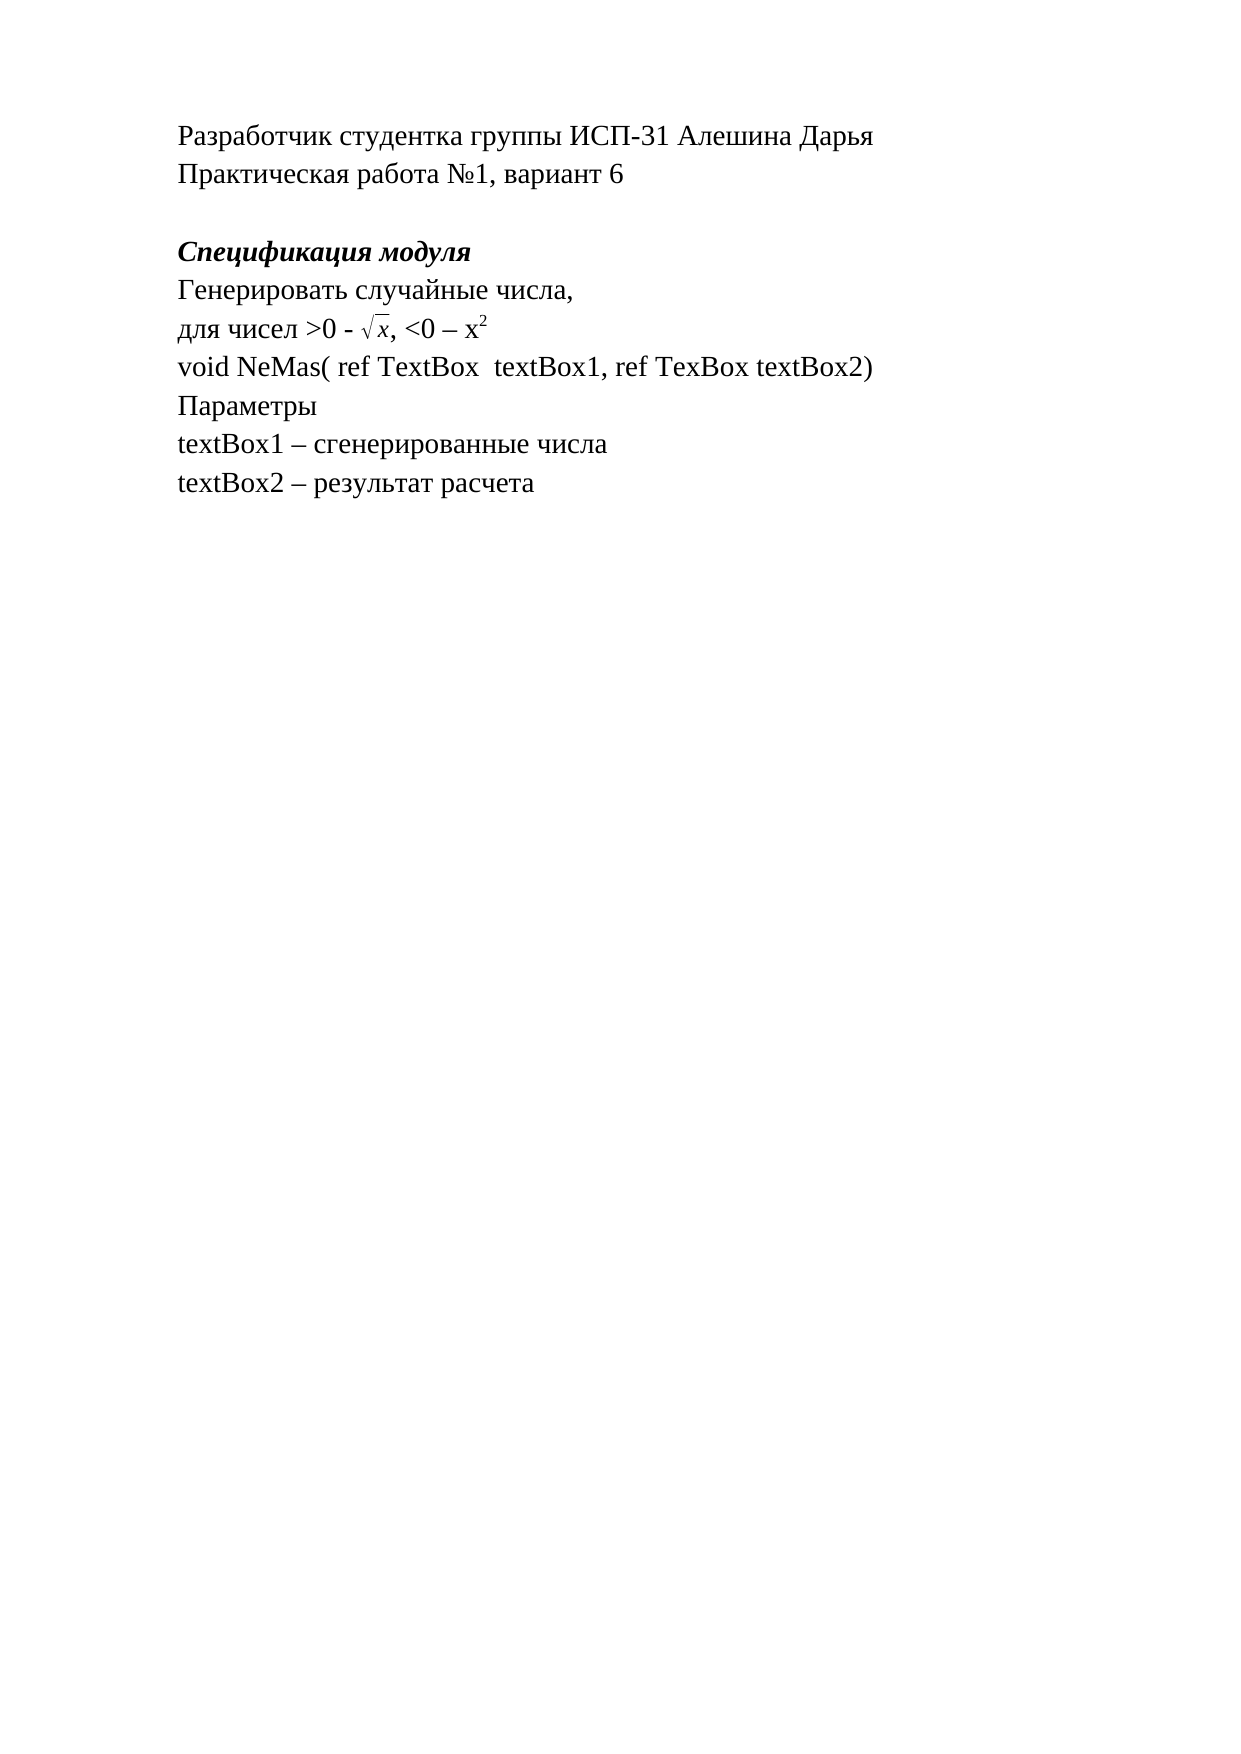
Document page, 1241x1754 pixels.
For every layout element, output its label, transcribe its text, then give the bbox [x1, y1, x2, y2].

text textBox1 – сгенерированные числа [177, 426, 1152, 460]
text void NeMas( ref TextBox textBox1, ref TexBox textBox2) [177, 349, 1152, 383]
text Генерировать случайные числа, [177, 272, 1152, 306]
text Спецификация модуля [177, 234, 1152, 267]
text Практическая работа №1, вариант 6 [177, 157, 1152, 190]
text textBox2 – результат расчета [177, 465, 1152, 498]
text Параметры [177, 388, 1152, 421]
text Разработчик студентка группы ИСП-31 Алешина Дарья [177, 118, 1152, 152]
text для чисел >0 - , <0 – х2 [177, 311, 1152, 344]
